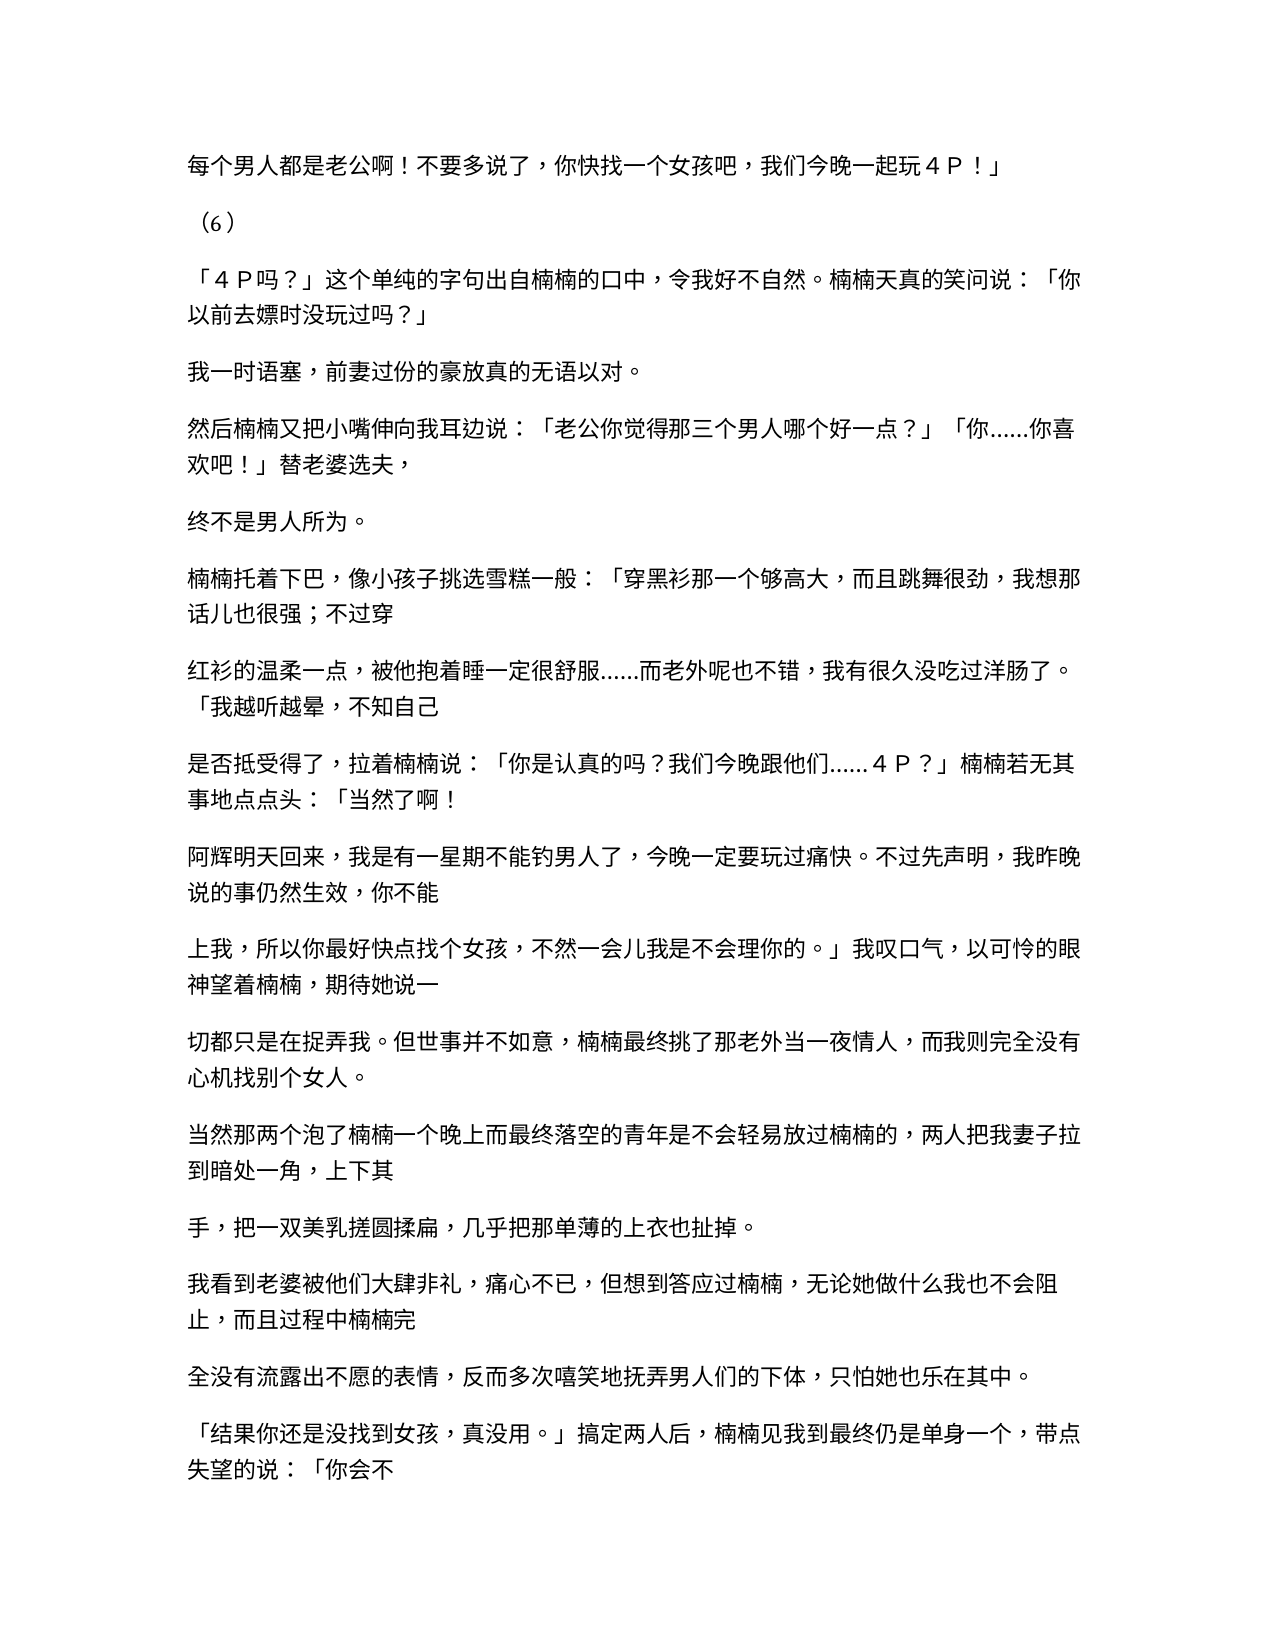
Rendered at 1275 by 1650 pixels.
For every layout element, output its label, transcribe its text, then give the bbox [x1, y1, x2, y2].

text 当然那两个泡了楠楠一个晚上而最终落空的青年是不会轻易放过楠楠的，两人把我妻子拉到暗处一角，上下其 [187, 1119, 1087, 1186]
text 终不是男人所为。 [187, 506, 1087, 537]
text 全没有流露出不愿的表情，反而多次嘻笑地抚弄男人们的下体，只怕她也乐在其中。 [187, 1361, 1087, 1392]
text 红衫的温柔一点，被他抱着睡一定很舒服……而老外呢也不错，我有很久没吃过洋肠了。「我越听越晕，不知自己 [187, 655, 1087, 722]
text 上我，所以你最好快点找个女孩，不然一会儿我是不会理你的。」我叹口气，以可怜的眼神望着楠楠，期待她说一 [187, 933, 1087, 1001]
text 「结果你还是没找到女孩，真没用。」搞定两人后，楠楠见我到最终仍是单身一个，带点失望的说：「你会不 [187, 1418, 1087, 1485]
text 「４Ｐ吗？」这个单纯的字句出自楠楠的口中，令我好不自然。楠楠天真的笑问说：「你以前去嫖时没玩过吗？」 [187, 263, 1087, 331]
text 手，把一双美乳搓圆揉扁，几乎把那单薄的上衣也扯掉。 [187, 1211, 1087, 1243]
text 然后楠楠又把小嘴伸向我耳边说：「老公你觉得那三个男人哪个好一点？」「你……你喜欢吧！」替老婆选夫， [187, 413, 1087, 480]
text 楠楠托着下巴，像小孩子挑选雪糕一般：「穿黑衫那一个够高大，而且跳舞很劲，我想那话儿也很强；不过穿 [187, 562, 1087, 630]
text 切都只是在捉弄我。但世事并不如意，楠楠最终挑了那老外当一夜情人，而我则完全没有心机找别个女人。 [187, 1026, 1087, 1093]
text 每个男人都是老公啊！不要多说了，你快找一个女孩吧，我们今晚一起玩４Ｐ！」 [187, 150, 1087, 181]
text 是否抵受得了，拉着楠楠说：「你是认真的吗？我们今晚跟他们……４Ｐ？」楠楠若无其事地点点头：「当然了啊！ [187, 748, 1087, 815]
text 阿辉明天回来，我是有一星期不能钓男人了，今晚一定要玩过痛快。不过先声明，我昨晚说的事仍然生效，你不能 [187, 841, 1087, 908]
text 我看到老婆被他们大肆非礼，痛心不已，但想到答应过楠楠，无论她做什么我也不会阻止，而且过程中楠楠完 [187, 1268, 1087, 1335]
text 我一时语塞，前妻过份的豪放真的无语以对。 [187, 356, 1087, 387]
text （6 ） [187, 207, 1087, 238]
